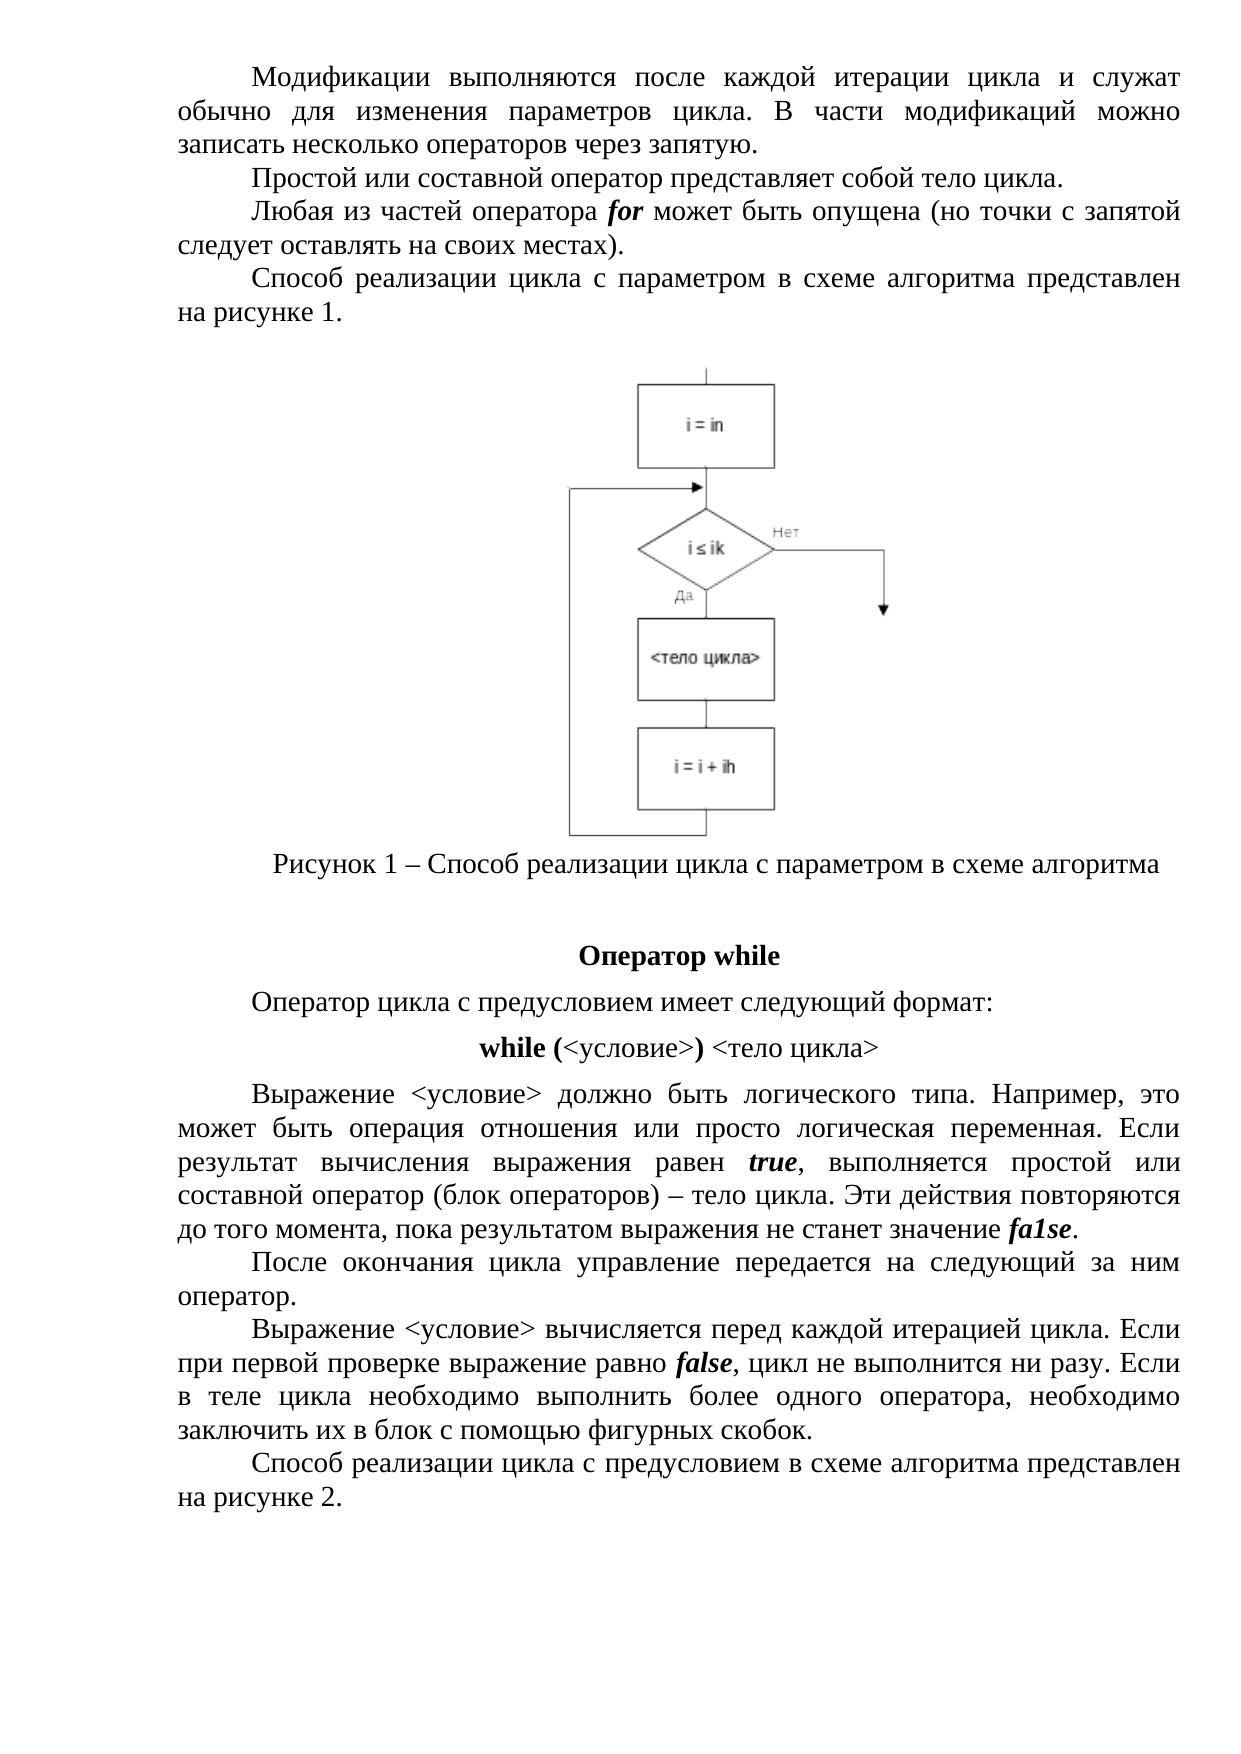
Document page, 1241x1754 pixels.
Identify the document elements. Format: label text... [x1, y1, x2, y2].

text while (<условие>) <тело цикла> [177, 1031, 1181, 1064]
text Способ реализации цикла с параметром в схеме алгоритма представлен на рисунке 1. [177, 260, 1181, 327]
text После окончания цикла управление передается на следующий за ним оператор. [177, 1244, 1181, 1311]
text Оператор while [177, 938, 1181, 972]
text Простой или составной оператор представляет собой тело цикла. [177, 160, 1181, 193]
text Оператор цикла с предусловием имеет следующий формат: [177, 984, 1181, 1018]
text Модификации выполняются после каждой итерации цикла и служат обычно для изменения параметров цикла. В части модификаций можно записать несколько операторов через запятую. [177, 59, 1181, 160]
text Выражение <условие> вычисляется перед каждой итерацией цикла. Если при первой проверке выражение равно false, цикл не выполнится ни разу. Если в теле цикла необходимо выполнить более одного оператора, необходимо заключить их в блок с помощью фигурных скобок. [177, 1311, 1181, 1446]
text Способ реализации цикла с предусловием в схеме алгоритма представлен на рисунке 2. [177, 1446, 1181, 1513]
text Выражение <условие> должно быть логического типа. Например, это может быть операция отношения или просто логическая переменная. Если результат вычисления выражения равен true, выполняется простой или составной оператор (блок операторов) – тело цикла. Эти действия повторяются до того момента, пока результатом выражения не станет значение fa1se. [177, 1077, 1181, 1244]
text Любая из частей оператора for может быть опущена (но точки с запятой следует оставлять на своих местах). [177, 193, 1181, 260]
text Рисунок 1 – Способ реализации цикла с параметром в схеме алгоритма [177, 846, 1181, 880]
